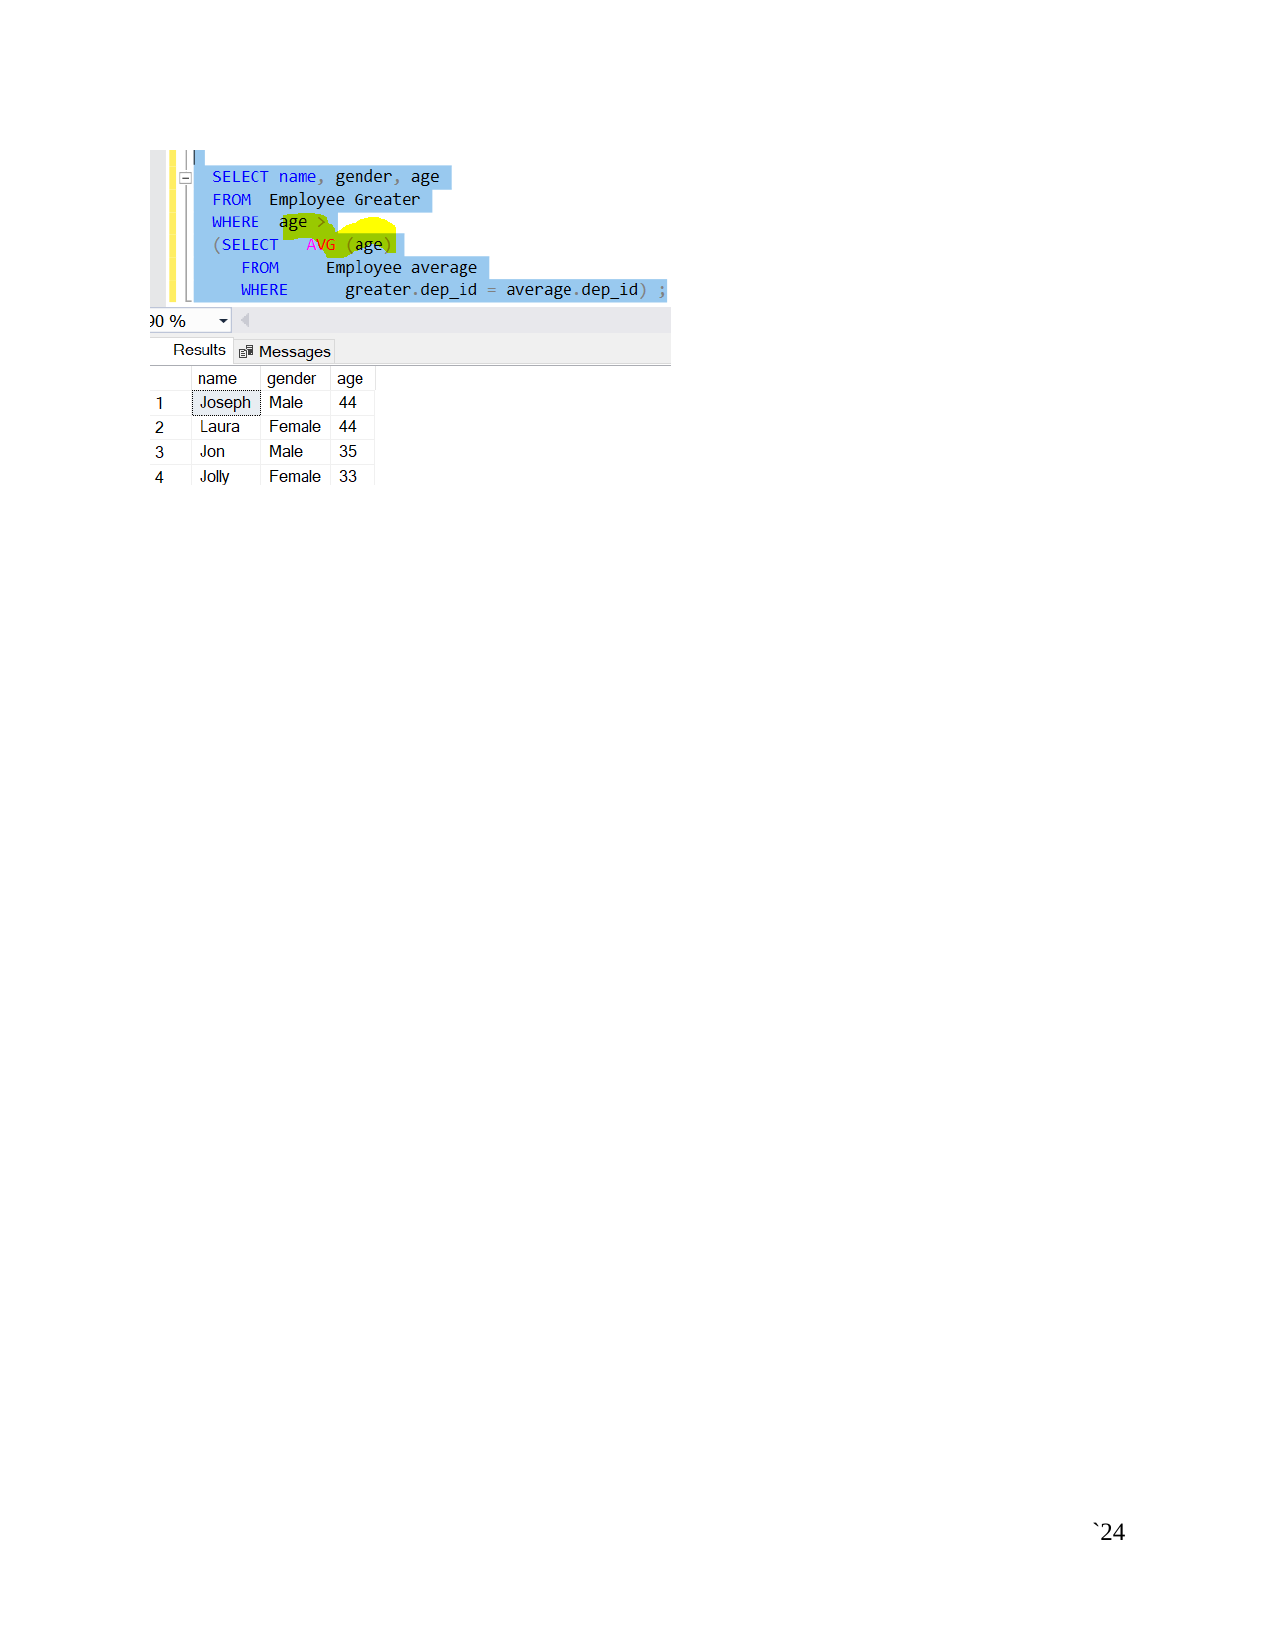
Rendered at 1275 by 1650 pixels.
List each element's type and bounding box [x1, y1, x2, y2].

picture [150, 150, 671, 485]
